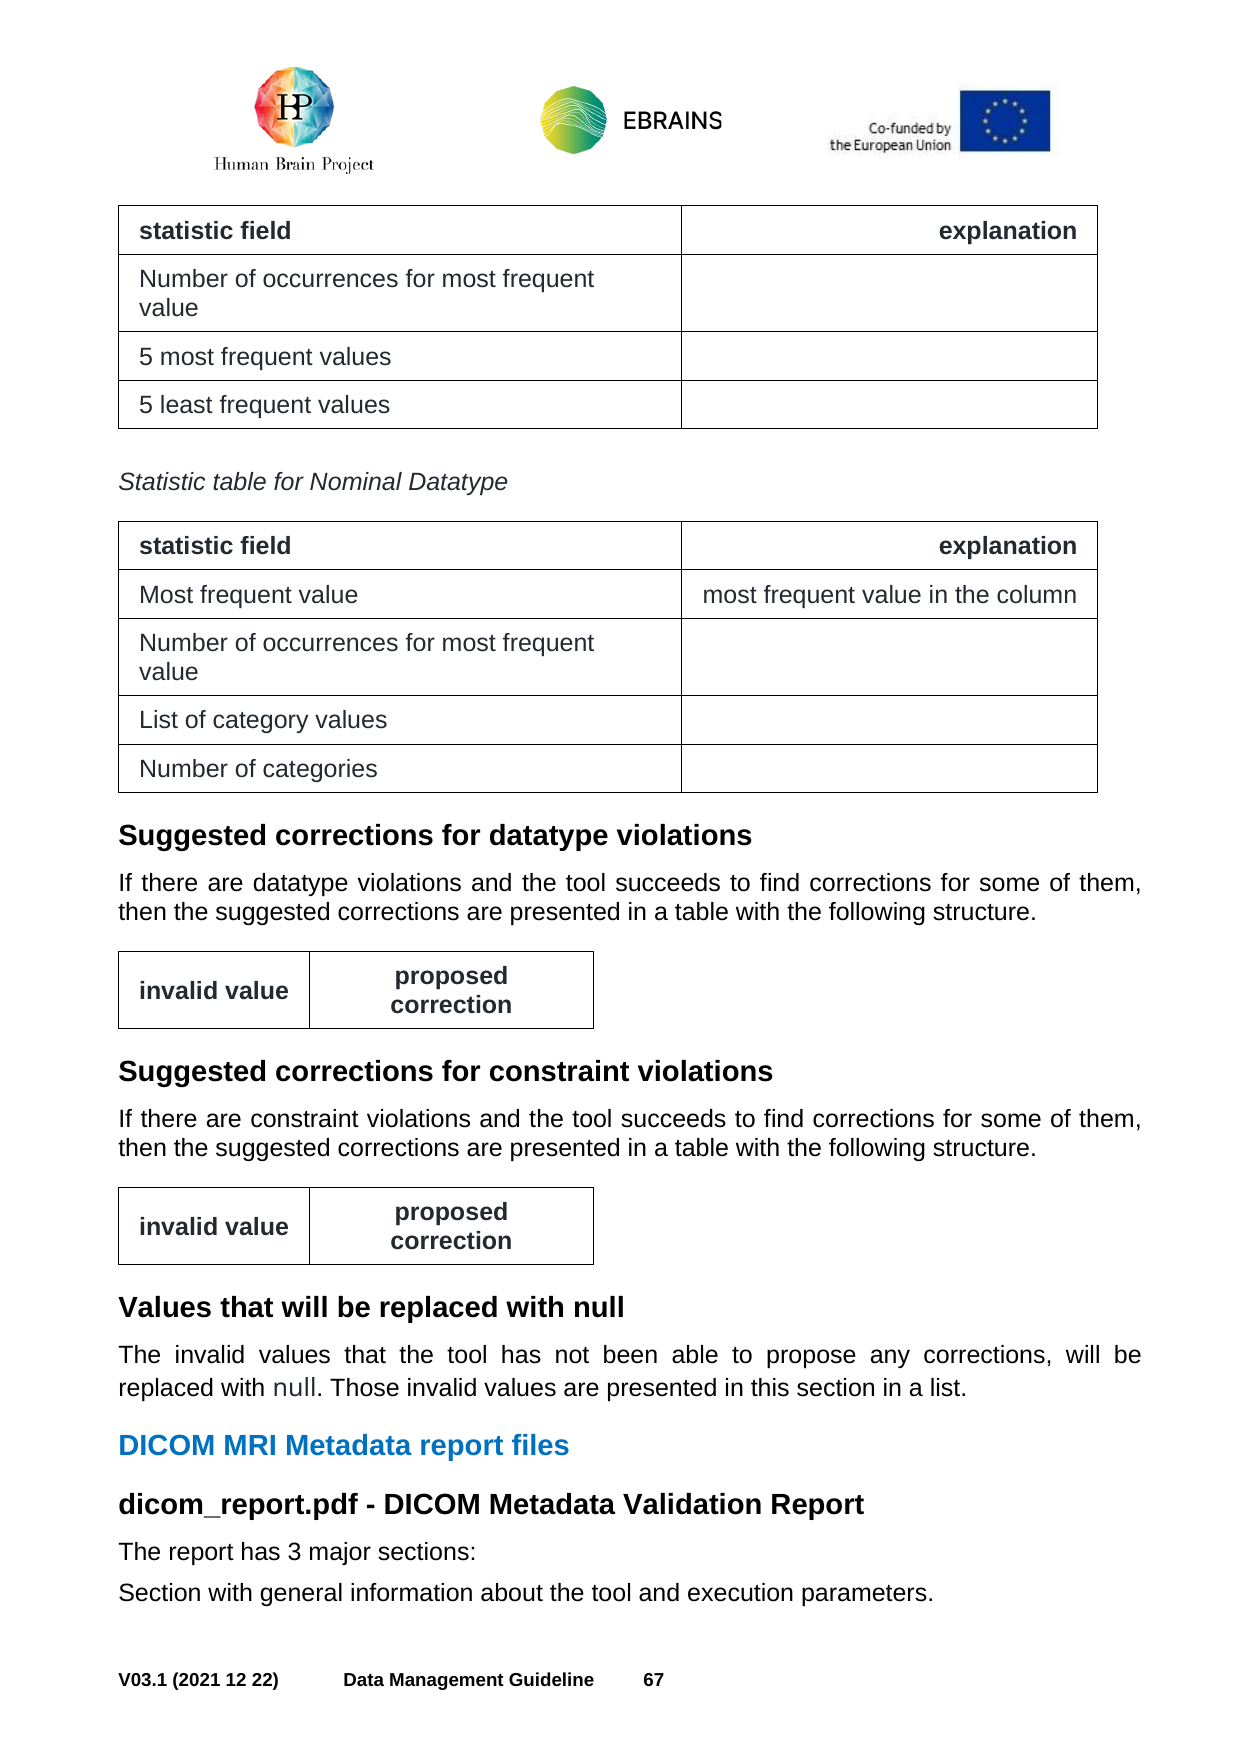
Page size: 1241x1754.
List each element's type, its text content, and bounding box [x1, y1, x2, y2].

text The invalid values that the tool has not been able to propose any corrections, will be replaced with null. Those invalid values are presented in this section in a list. [118, 1340, 1143, 1403]
table_header explanation [682, 522, 1097, 569]
subtitle Suggested corrections for datatype violations [118, 818, 1143, 852]
table_cell 5 most frequent values [119, 332, 681, 380]
text The report has 3 major sections: [118, 1537, 1143, 1566]
table_cell most frequent value in the column [682, 570, 1097, 618]
table_header invalid value [119, 1188, 309, 1264]
table_header explanation [682, 206, 1097, 254]
table_cell [682, 619, 1097, 695]
table_cell [682, 255, 1097, 331]
table_cell [682, 745, 1097, 792]
table_cell [682, 696, 1097, 743]
table_header statistic field [119, 206, 681, 254]
table_cell Most frequent value [119, 570, 681, 618]
subtitle DICOM MRI Metadata report files [118, 1428, 1143, 1462]
picture [214, 67, 374, 174]
table_header proposed correction [310, 1188, 593, 1264]
subtitle Suggested corrections for constraint violations [118, 1054, 1143, 1088]
text If there are constraint violations and the tool succeeds to find corrections for some of them, then the suggested corrections are presented in a table with the following structure. [118, 1104, 1143, 1162]
table_cell 5 least frequent values [119, 381, 681, 428]
table_cell List of category values [119, 696, 681, 743]
text If there are datatype violations and the tool succeeds to find corrections for some of them, then the suggested corrections are presented in a table with the following structure. [118, 868, 1143, 926]
table_header proposed correction [310, 952, 593, 1028]
table_header invalid value [119, 952, 309, 1028]
picture [540, 86, 722, 154]
picture [817, 83, 1068, 158]
subtitle dicom_report.pdf - DICOM Metadata Validation Report [118, 1487, 1143, 1520]
table_header statistic field [119, 522, 681, 569]
table_cell Number of occurrences for most frequent value [119, 255, 681, 331]
subtitle Statistic table for Nominal Datatype [118, 467, 1143, 496]
table_cell Number of categories [119, 745, 681, 792]
subtitle Values that will be replaced with null [118, 1290, 1143, 1324]
table_cell [682, 381, 1097, 428]
table_cell Number of occurrences for most frequent value [119, 619, 681, 695]
table_cell [682, 332, 1097, 380]
